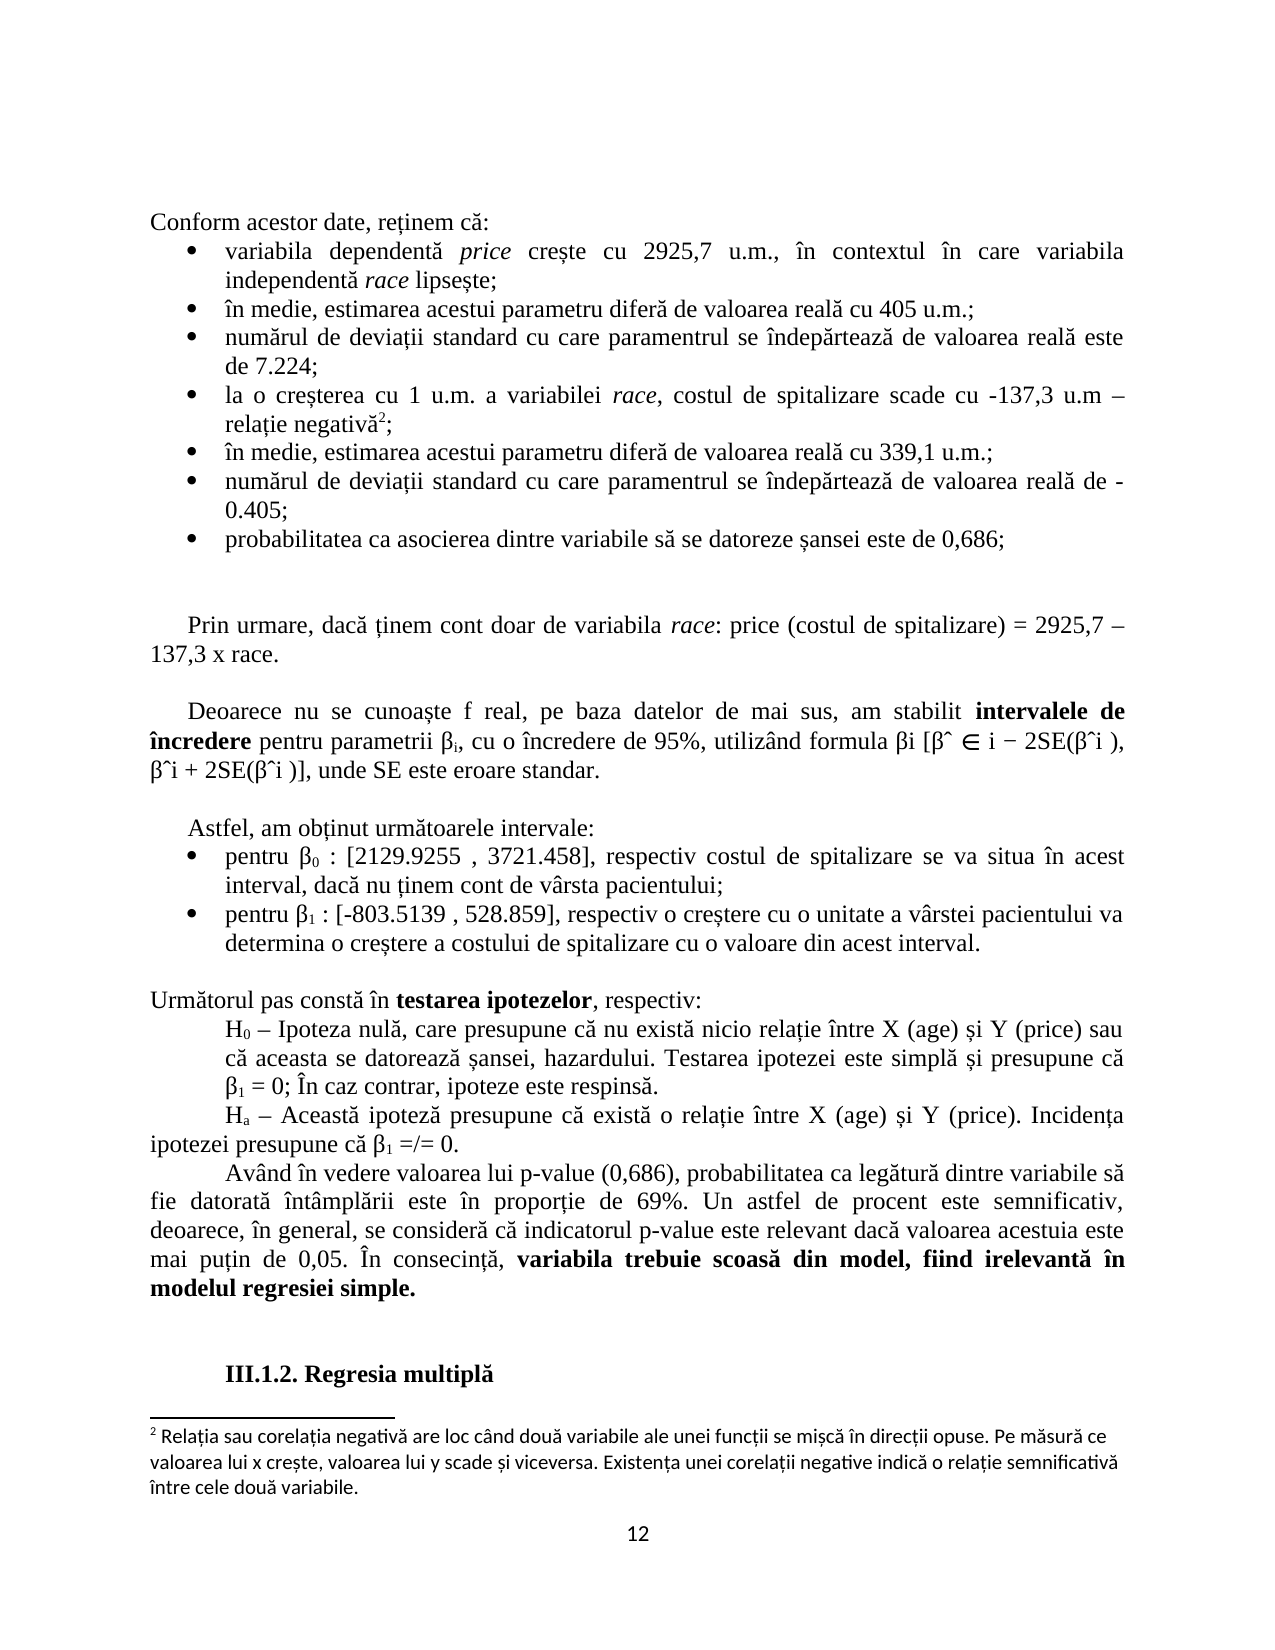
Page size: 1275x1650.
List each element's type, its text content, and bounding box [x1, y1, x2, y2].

text Astfel, am obținut următoarele intervale: [150, 813, 1125, 841]
text H0 – Ipoteza nulă, care presupune că nu există nicio relație între X (age) și Y (price) sau că aceasta se datorează șansei, hazardului. Testarea ipotezei este simplă și presupune că β1 = 0; În caz contrar, ipoteze este respinsă. [225, 1014, 1125, 1100]
list numărul de deviații standard cu care paramentrul se îndepărtează de valoarea reală este de 7.224; [187, 322, 1125, 380]
text Ha – Această ipoteză presupune că există o relație între X (age) și Y (price). Incidența ipotezei presupune că β1 =/= 0. [150, 1100, 1125, 1158]
list variabila dependentă price crește cu 2925,7 u.m., în contextul în care variabila independentă race lipsește; [187, 236, 1125, 294]
text Următorul pas constă în testarea ipotezelor, respectiv: [150, 985, 1125, 1014]
list pentru β1 : [-803.5139 , 528.859], respectiv o creștere cu o unitate a vârstei pacientului va determina o creștere a costului de spitalizare cu o valoare din acest interval. [187, 899, 1125, 956]
text Prin urmare, dacă ținem cont doar de variabila race: price (costul de spitalizare) = 2925,7 – 137,3 x race. [150, 610, 1125, 667]
list probabilitatea ca asocierea dintre variabile să se datoreze șansei este de 0,686; [187, 524, 1125, 552]
list pentru β0 : [2129.9255 , 3721.458], respectiv costul de spitalizare se va situa în acest interval, dacă nu ținem cont de vârsta pacientului; [187, 841, 1125, 899]
list la o creșterea cu 1 u.m. a variabilei race, costul de spitalizare scade cu -137,3 u.m – relație negativă; [187, 380, 1125, 437]
list numărul de deviații standard cu care paramentrul se îndepărtează de valoarea reală de -0.405; [187, 466, 1125, 524]
text III.1.2. Regresia multiplă [150, 1359, 1125, 1388]
text Conform acestor date, reținem că: [150, 207, 1125, 236]
text Deoarece nu se cunoaște f real, pe baza datelor de mai sus, am stabilit intervalele de încredere pentru parametrii βi, cu o încredere de 95%, utilizând formula βi [βˆ ∈ i − 2SE(βˆi ), βˆi + 2SE(βˆi )], unde SE este eroare standar. [150, 696, 1125, 784]
text Având în vedere valoarea lui p-value (0,686), probabilitatea ca legătură dintre variabile să fie datorată întâmplării este în proporție de 69%. Un astfel de procent este semnificativ, deoarece, în general, se consideră că indicatorul p-value este relevant dacă valoarea acestuia este mai puțin de 0,05. În consecință, variabila trebuie scoasă din model, fiind irelevantă în modelul regresiei simple. [150, 1158, 1125, 1301]
list în medie, estimarea acestui parametru diferă de valoarea reală cu 405 u.m.; [187, 294, 1125, 322]
list în medie, estimarea acestui parametru diferă de valoarea reală cu 339,1 u.m.; [187, 437, 1125, 466]
